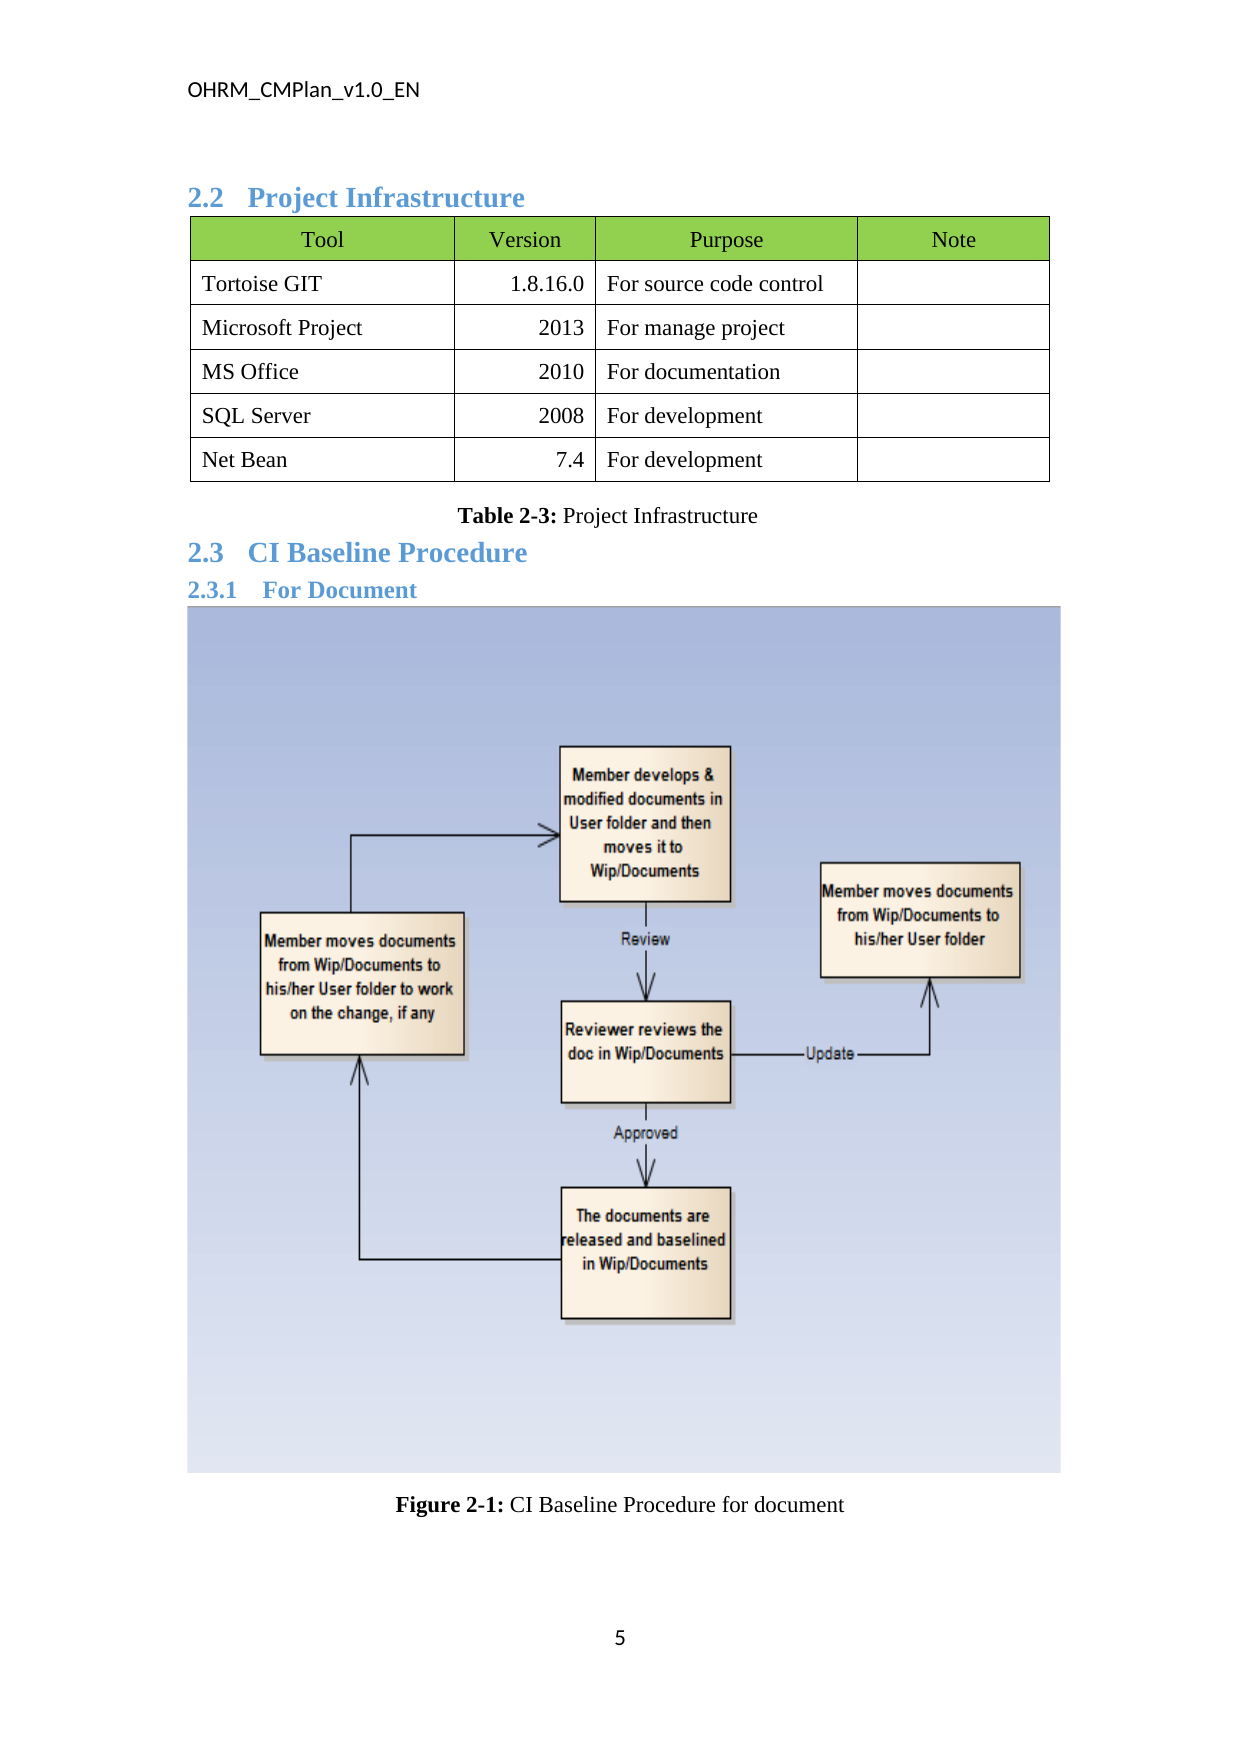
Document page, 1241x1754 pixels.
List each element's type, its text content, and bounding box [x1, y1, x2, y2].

table_cell 2013 [455, 305, 595, 348]
subtitle For Document [187, 576, 1053, 604]
text Figure 2-1: CI Baseline Procedure for document [187, 1491, 1053, 1517]
table_cell [858, 394, 1049, 437]
table_cell For development [596, 438, 857, 481]
table_cell For documentation [596, 350, 857, 392]
picture [187, 606, 1061, 1473]
table_cell Net Bean [191, 438, 454, 481]
table_cell For development [596, 394, 857, 437]
subtitle Project Infrastructure [187, 180, 1053, 213]
table_cell [858, 305, 1049, 348]
table_header Note [858, 217, 1049, 260]
table_header Purpose [596, 217, 857, 260]
table_header Tool [191, 217, 454, 260]
table_cell For source code control [596, 261, 857, 304]
table_cell [858, 438, 1049, 481]
subtitle CI Baseline Procedure [187, 220, 1053, 569]
table_cell Microsoft Project [191, 305, 454, 348]
table_cell For manage project [596, 305, 857, 348]
table_cell 2008 [455, 394, 595, 437]
table_cell MS Office [191, 350, 454, 392]
table_cell 1.8.16.0 [455, 261, 595, 304]
table_cell 2010 [455, 350, 595, 392]
table_cell [858, 350, 1049, 392]
table_cell Tortoise GIT [191, 261, 454, 304]
table_cell SQL Server [191, 394, 454, 437]
table_cell [858, 261, 1049, 304]
table_cell 7.4 [455, 438, 595, 481]
table_header Version [455, 217, 595, 260]
